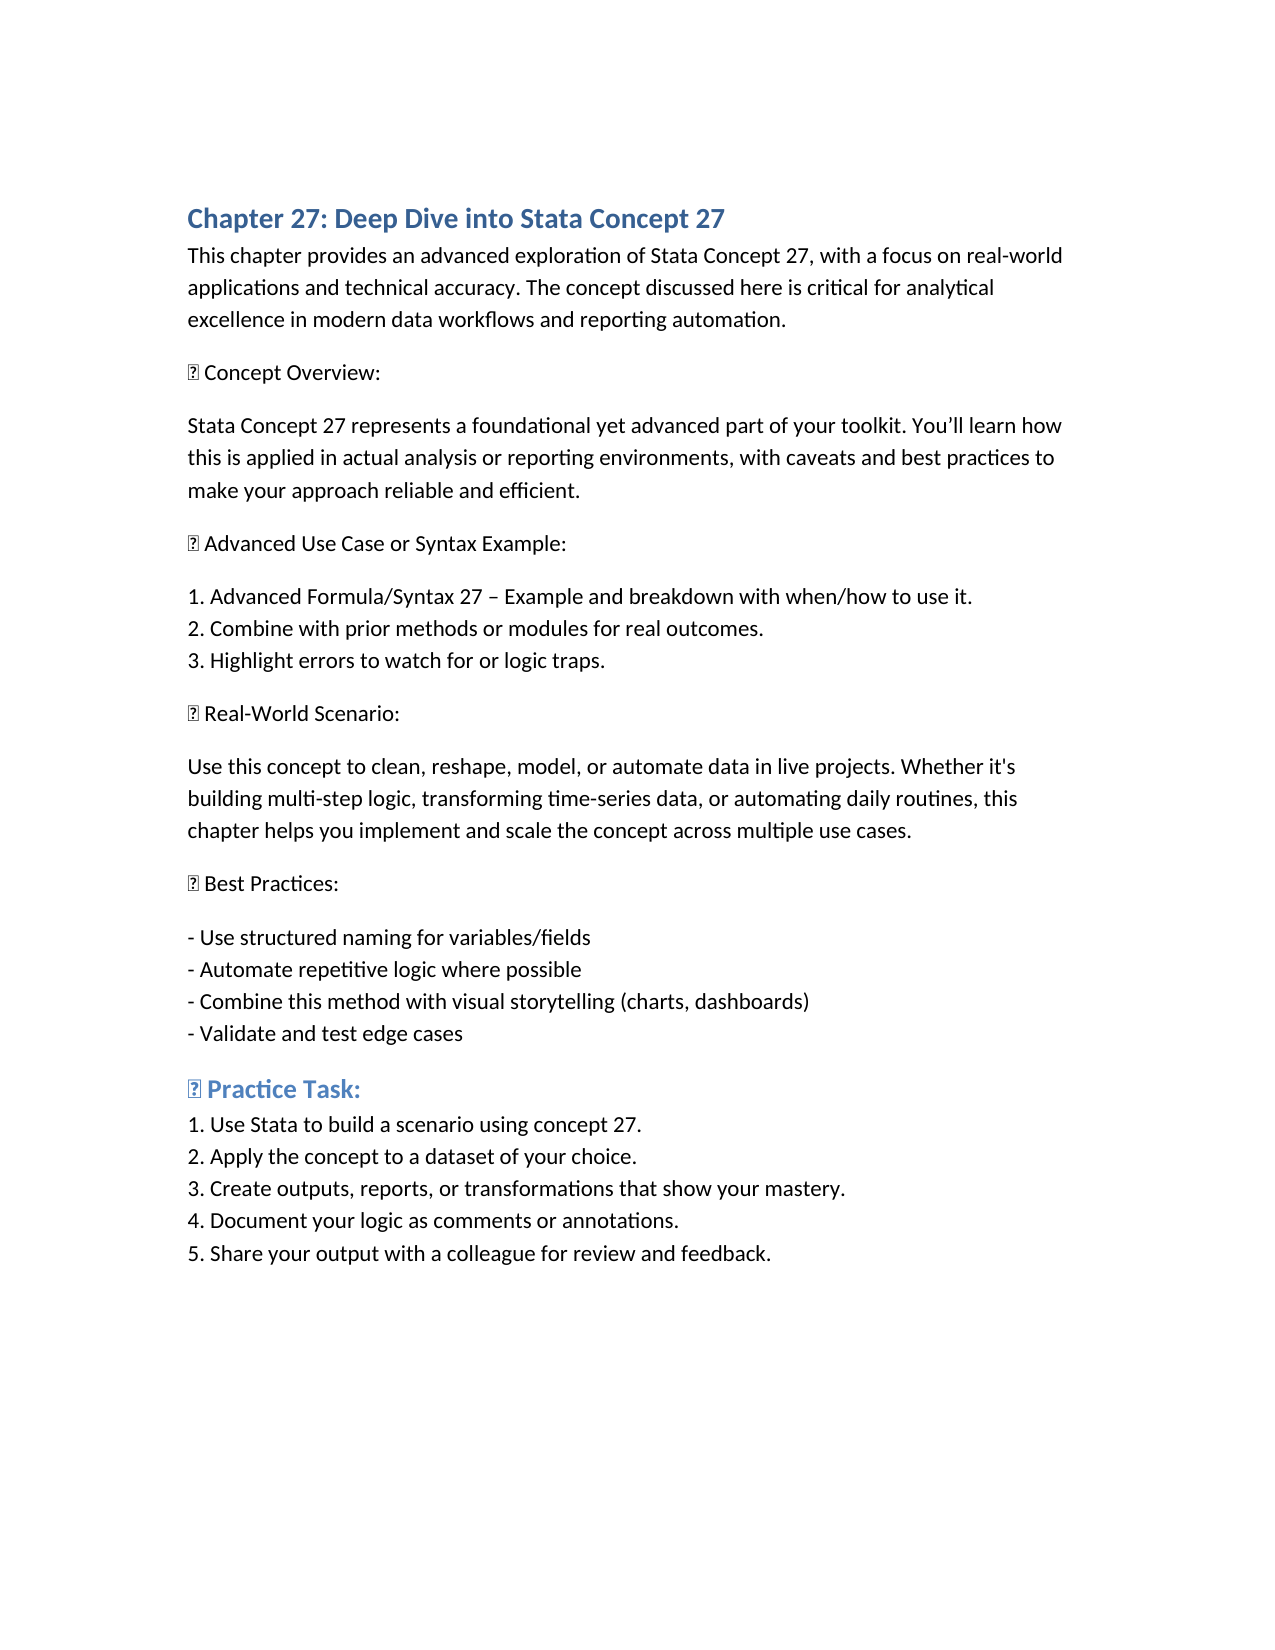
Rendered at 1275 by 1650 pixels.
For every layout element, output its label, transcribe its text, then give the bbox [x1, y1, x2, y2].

text This chapter provides an advanced exploration of Stata Concept 27, with a focus on real-world applications and technical accuracy. The concept discussed here is critical for analytical excellence in modern data workflows and reporting automation. [187, 241, 1087, 333]
text 🧮 Advanced Use Case or Syntax Example: [187, 529, 1087, 557]
text 🧠 Concept Overview: [187, 358, 1087, 386]
subtitle Chapter 27: Deep Dive into Stata Concept 27 [187, 200, 1087, 236]
text 💼 Real-World Scenario: [187, 699, 1087, 727]
text 1. Advanced Formula/Syntax 27 – Example and breakdown with when/how to use it. 2. Combine with prior methods or modules for real outcomes. 3. Highlight errors to watch for or logic traps. [187, 582, 1087, 674]
text Stata Concept 27 represents a foundational yet advanced part of your toolkit. You’ll learn how this is applied in actual analysis or reporting environments, with caveats and best practices to make your approach reliable and efficient. [187, 411, 1087, 504]
text Use this concept to clean, reshape, model, or automate data in live projects. Whether it's building multi-step logic, transforming time-series data, or automating daily routines, this chapter helps you implement and scale the concept across multiple use cases. [187, 752, 1087, 844]
text ✅ Best Practices: [187, 869, 1087, 898]
subtitle 📝 Practice Task: [187, 1072, 1087, 1105]
text - Use structured naming for variables/fields - Automate repetitive logic where possible - Combine this method with visual storytelling (charts, dashboards) - Validate and test edge cases [187, 923, 1087, 1047]
text 1. Use Stata to build a scenario using concept 27. 2. Apply the concept to a dataset of your choice. 3. Create outputs, reports, or transformations that show your mastery. 4. Document your logic as comments or annotations. 5. Share your output with a colleague for review and feedback. [187, 1110, 1087, 1267]
